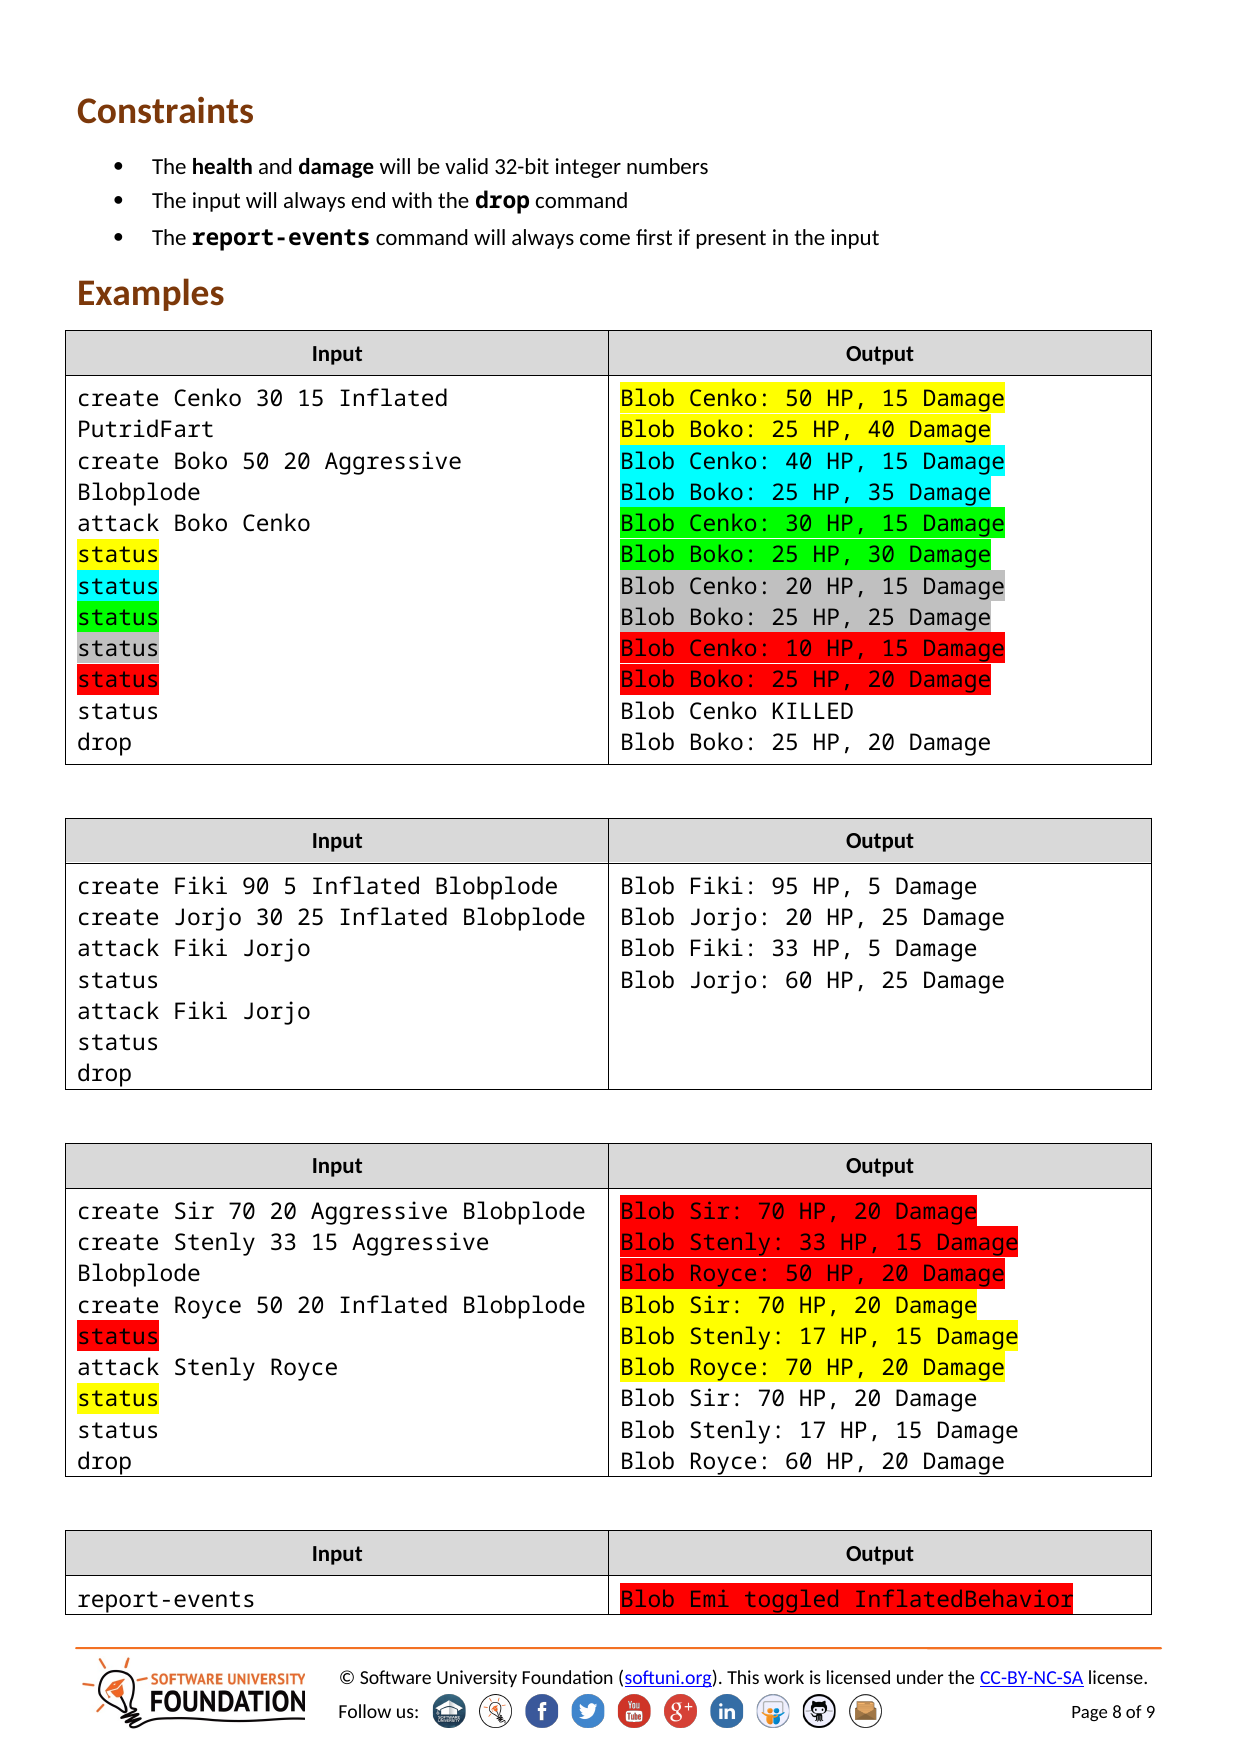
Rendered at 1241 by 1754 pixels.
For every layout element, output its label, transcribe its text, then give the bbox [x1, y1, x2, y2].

subtitle Examples [77, 269, 1163, 315]
table_header Output [609, 819, 1151, 862]
subtitle Constraints [77, 87, 1163, 133]
picture [756, 1694, 790, 1728]
table_cell Blob Sir: 70 HP, 20 Damage Blob Stenly: 33 HP, 15 Damage Blob Royce: 50 HP, 20 Damage Blob Sir: 70 HP, 20 Damage Blob Stenly: 17 HP, 15 Damage Blob Royce: 70 HP, 20 Damage Blob Sir: 70 HP, 20 Damage Blob Stenly: 17 HP, 15 Damage Blob Royce: 60 HP, 20 Damage [609, 1189, 1151, 1476]
picture [479, 1694, 512, 1728]
picture [525, 1694, 559, 1728]
picture [710, 1694, 744, 1728]
table_header Input [66, 1531, 608, 1575]
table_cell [66, 1576, 608, 1614]
list The input will always end with the drop command [114, 184, 1163, 216]
picture [802, 1694, 836, 1728]
list The health and damage will be valid 32-bit integer numbers [114, 152, 1163, 180]
picture [617, 1694, 651, 1728]
picture [571, 1694, 605, 1728]
table_header Output [609, 1531, 1151, 1575]
table_cell create Sir 70 20 Aggressive Blobplode create Stenly 33 15 Aggressive Blobplode create Royce 50 20 Inflated Blobplode status attack Stenly Royce status status drop [66, 1189, 608, 1476]
picture [664, 1694, 697, 1728]
table_header Output [609, 1144, 1151, 1188]
table_cell Blob Fiki: 95 HP, 5 Damage Blob Jorjo: 20 HP, 25 Damage Blob Fiki: 33 HP, 5 Damage Blob Jorjo: 60 HP, 25 Damage [609, 864, 1151, 1088]
table_cell Blob Cenko: 50 HP, 15 Damage Blob Boko: 25 HP, 40 Damage Blob Cenko: 40 HP, 15 Damage Blob Boko: 25 HP, 35 Damage Blob Cenko: 30 HP, 15 Damage Blob Boko: 25 HP, 30 Damage Blob Cenko: 20 HP, 15 Damage Blob Boko: 25 HP, 25 Damage Blob Cenko: 10 HP, 15 Damage Blob Boko: 25 HP, 20 Damage Blob Cenko KILLED Blob Boko: 25 HP, 20 Damage [609, 376, 1151, 763]
table_header Input [66, 331, 608, 375]
table_header Input [66, 1144, 608, 1188]
table_header Output [609, 331, 1151, 375]
picture [432, 1694, 466, 1728]
list The report-events command will always come first if present in the input [114, 220, 1163, 252]
picture [849, 1694, 882, 1728]
table_header Input [66, 819, 608, 862]
table_cell create Cenko 30 15 Inflated PutridFart create Boko 50 20 Aggressive Blobplode attack Boko Cenko status status status status status status drop [66, 376, 608, 763]
table_cell create Fiki 90 5 Inflated Blobplode create Jorjo 30 25 Inflated Blobplode attack Fiki Jorjo status attack Fiki Jorjo status drop [66, 864, 608, 1088]
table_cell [609, 1576, 1151, 1614]
picture [81, 1656, 305, 1729]
